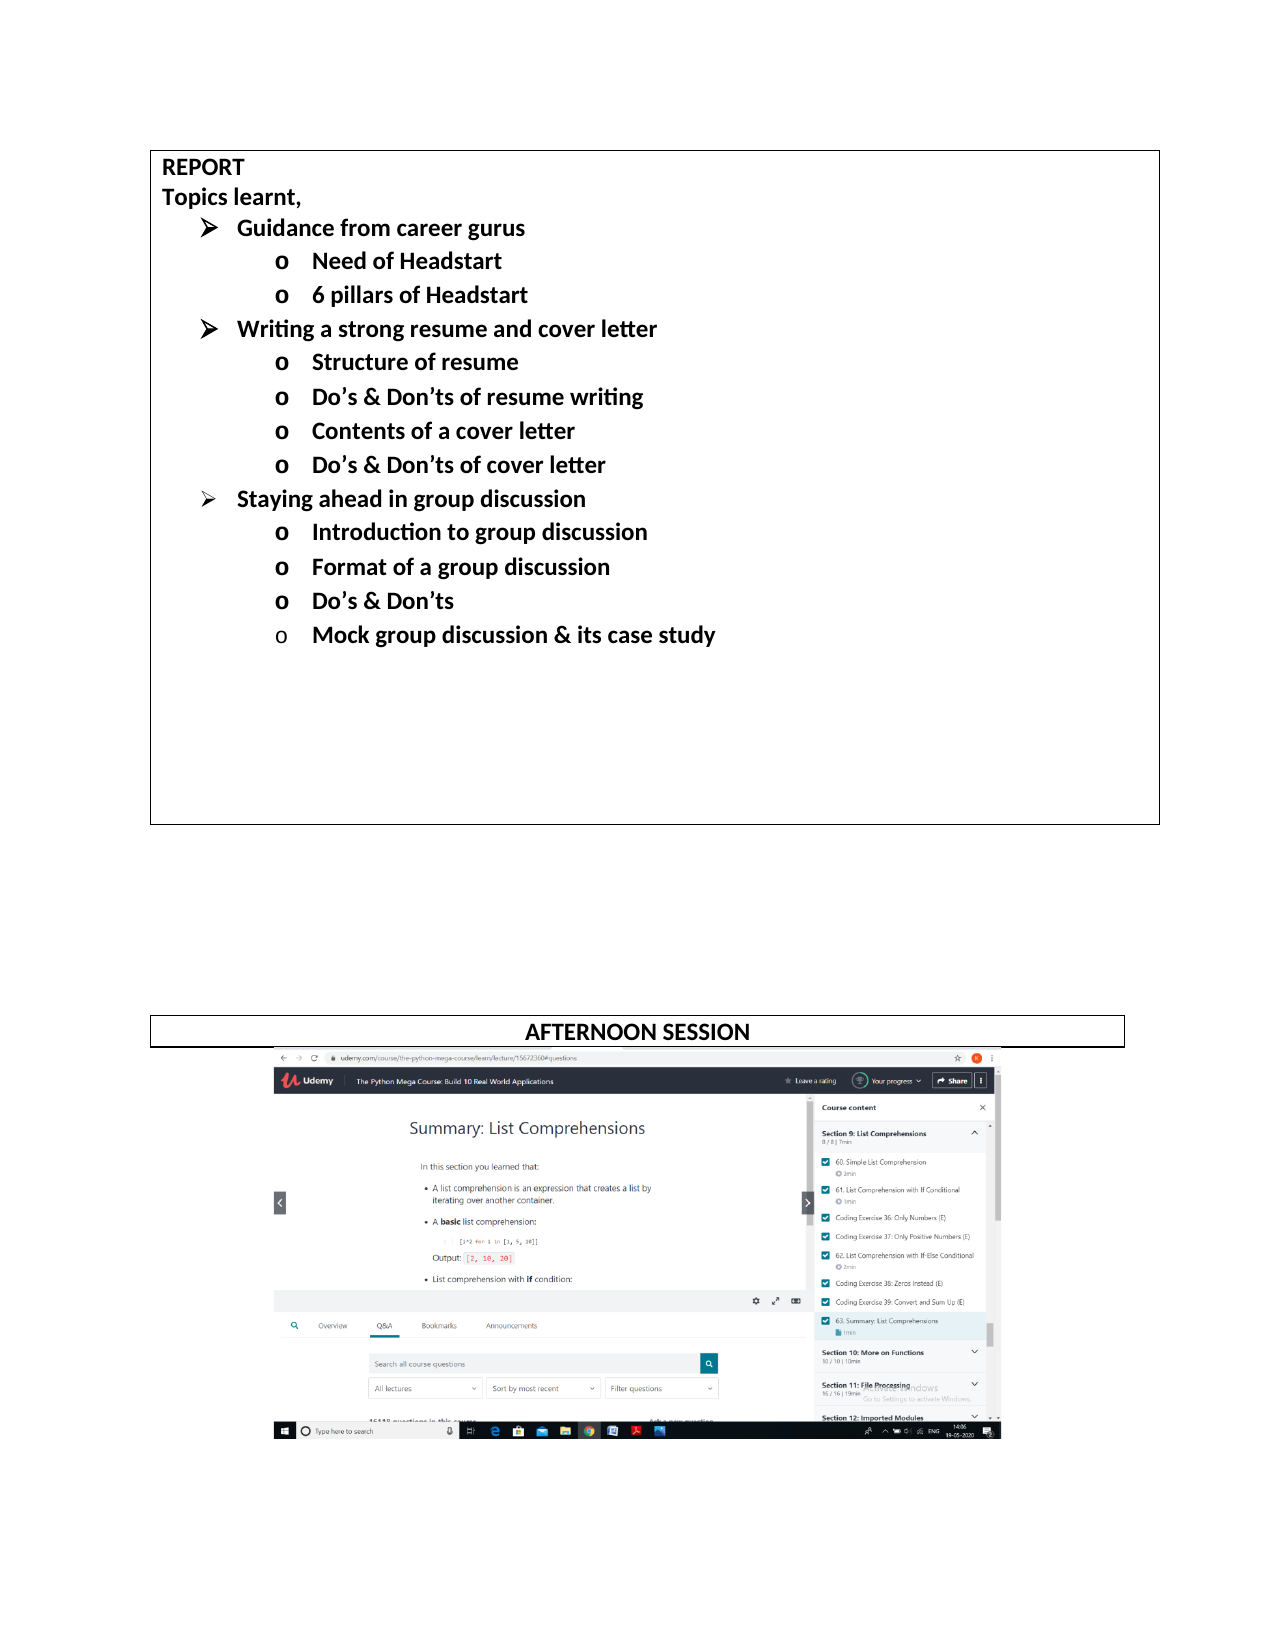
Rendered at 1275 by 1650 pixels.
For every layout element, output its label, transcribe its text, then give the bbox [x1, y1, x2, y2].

table_header AFTERNOON SESSION [151, 1016, 1124, 1046]
picture [273, 1047, 1002, 1439]
table_header REPORT Topics learnt, Guidance from career gurus Need of Headstart 6 pillars of Headstart Writing a strong resume and cover letter Structure of resume Do’s & Don’ts of resume writing Contents of a cover letter Do’s & Don’ts of cover letter Staying ahead in group discussion Introduction to group discussion Format of a group discussion Do’s & Don’ts Mock group discussion & its case study [151, 151, 1159, 823]
